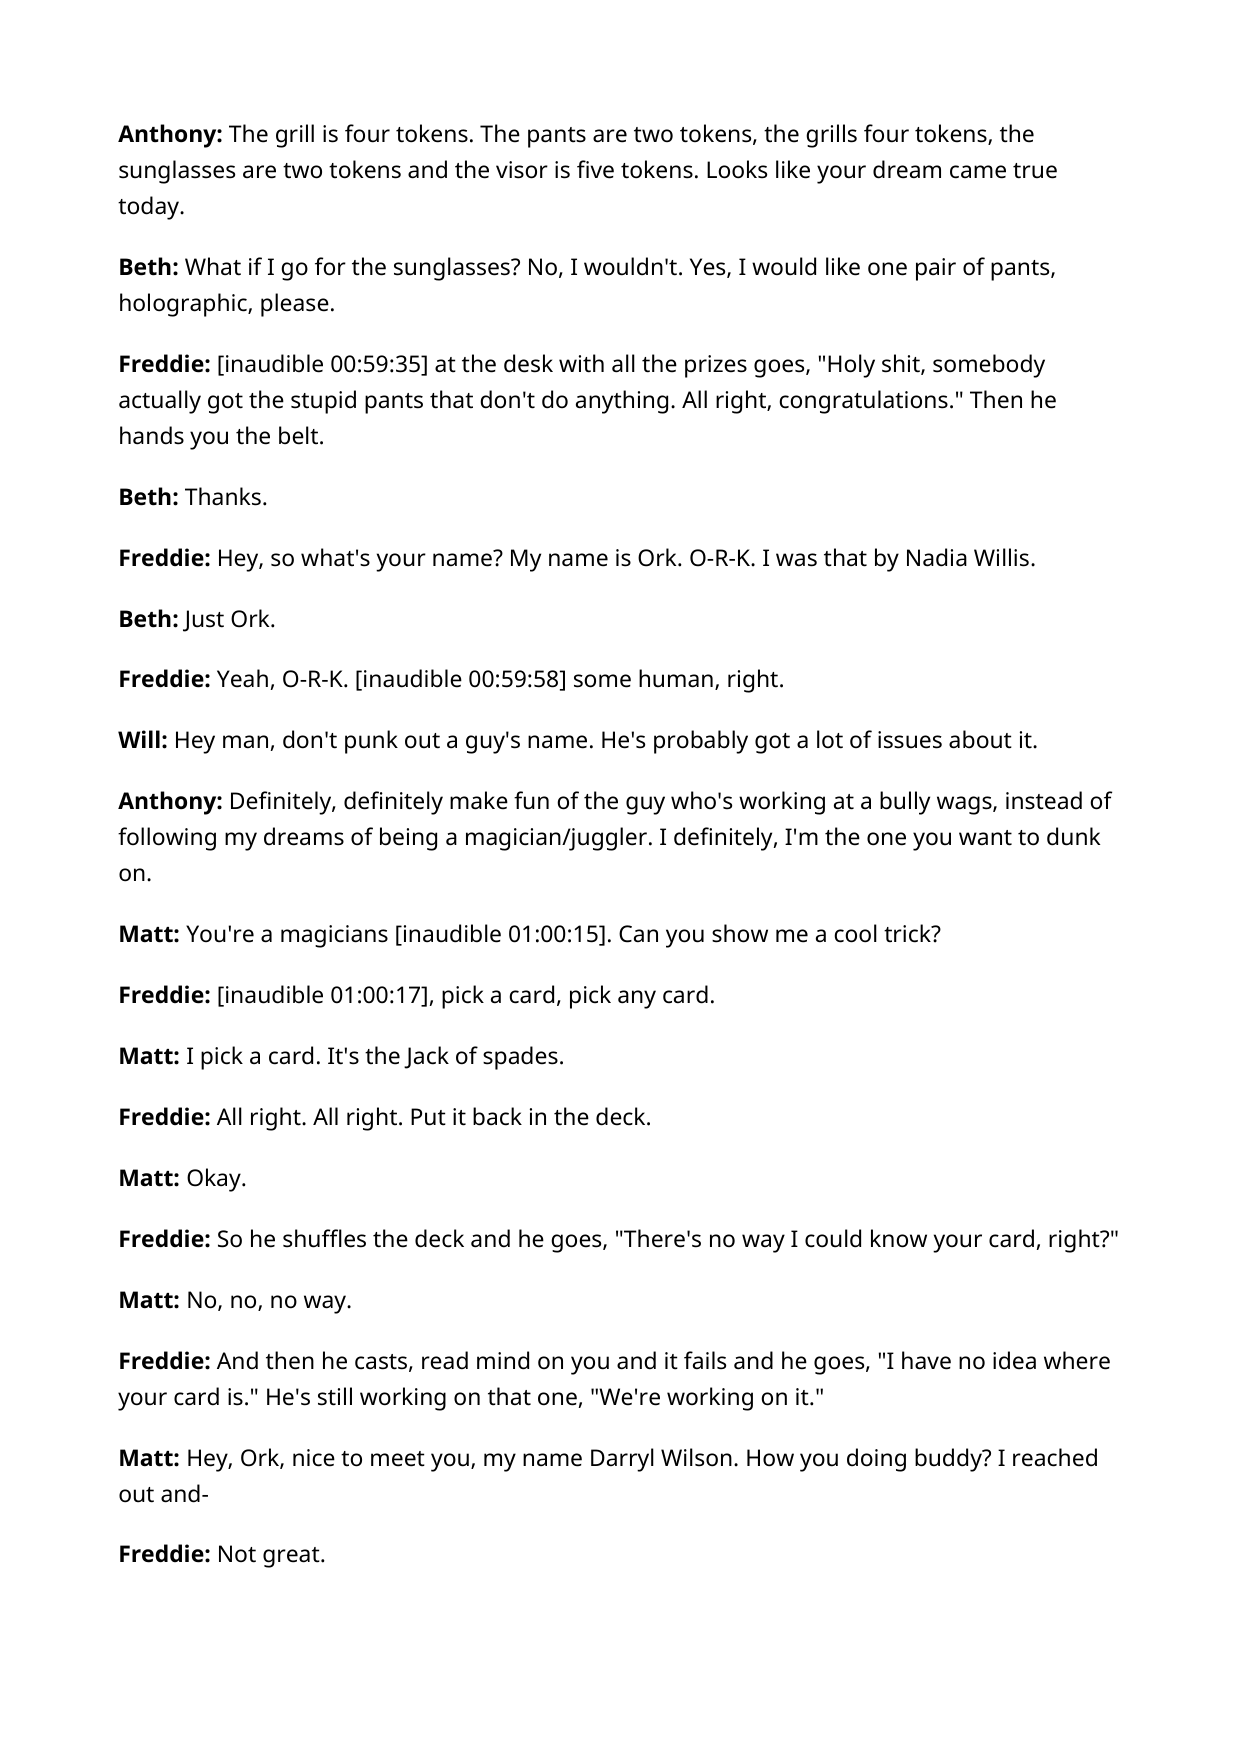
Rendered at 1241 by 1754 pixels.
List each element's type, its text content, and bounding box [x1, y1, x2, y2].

text Will: Hey man, don't punk out a guy's name. He's probably got a lot of issues about it. [118, 724, 1122, 756]
text Matt: You're a magicians [inaudible 01:00:15]. Can you show me a cool trick? [118, 918, 1122, 949]
text Beth: What if I go for the sunglasses? No, I wouldn't. Yes, I would like one pair of pants, holographic, please. [118, 251, 1122, 318]
text Anthony: Definitely, definitely make fun of the guy who's working at a bully wags, instead of following my dreams of being a magician/juggler. I definitely, I'm the one you want to dunk on. [118, 785, 1122, 888]
text Freddie: So he shuffles the deck and he goes, "There's no way I could know your card, right?" [118, 1223, 1122, 1254]
text Freddie: All right. All right. Put it back in the deck. [118, 1101, 1122, 1132]
text Anthony: The grill is four tokens. The pants are two tokens, the grills four tokens, the sunglasses are two tokens and the visor is five tokens. Looks like your dream came true today. [118, 118, 1122, 221]
text Freddie: [inaudible 00:59:35] at the desk with all the prizes goes, "Holy shit, somebody actually got the stupid pants that don't do anything. All right, congratulations." Then he hands you the belt. [118, 348, 1122, 451]
text Beth: Thanks. [118, 481, 1122, 512]
text Matt: No, no, no way. [118, 1284, 1122, 1315]
text Matt: I pick a card. It's the Jack of spades. [118, 1040, 1122, 1071]
text Freddie: Hey, so what's your name? My name is Ork. O-R-K. I was that by Nadia Willis. [118, 542, 1122, 573]
text Beth: Just Ork. [118, 602, 1122, 634]
text Freddie: Not great. [118, 1538, 1122, 1570]
text Freddie: [inaudible 01:00:17], pick a card, pick any card. [118, 979, 1122, 1010]
text Freddie: And then he casts, read mind on you and it fails and he goes, "I have no idea where your card is." He's still working on that one, "We're working on it." [118, 1345, 1122, 1412]
text Matt: Hey, Ork, nice to meet you, my name Darryl Wilson. How you doing buddy? I reached out and- [118, 1442, 1122, 1509]
text Matt: Okay. [118, 1162, 1122, 1193]
text Freddie: Yeah, O-R-K. [inaudible 00:59:58] some human, right. [118, 663, 1122, 695]
